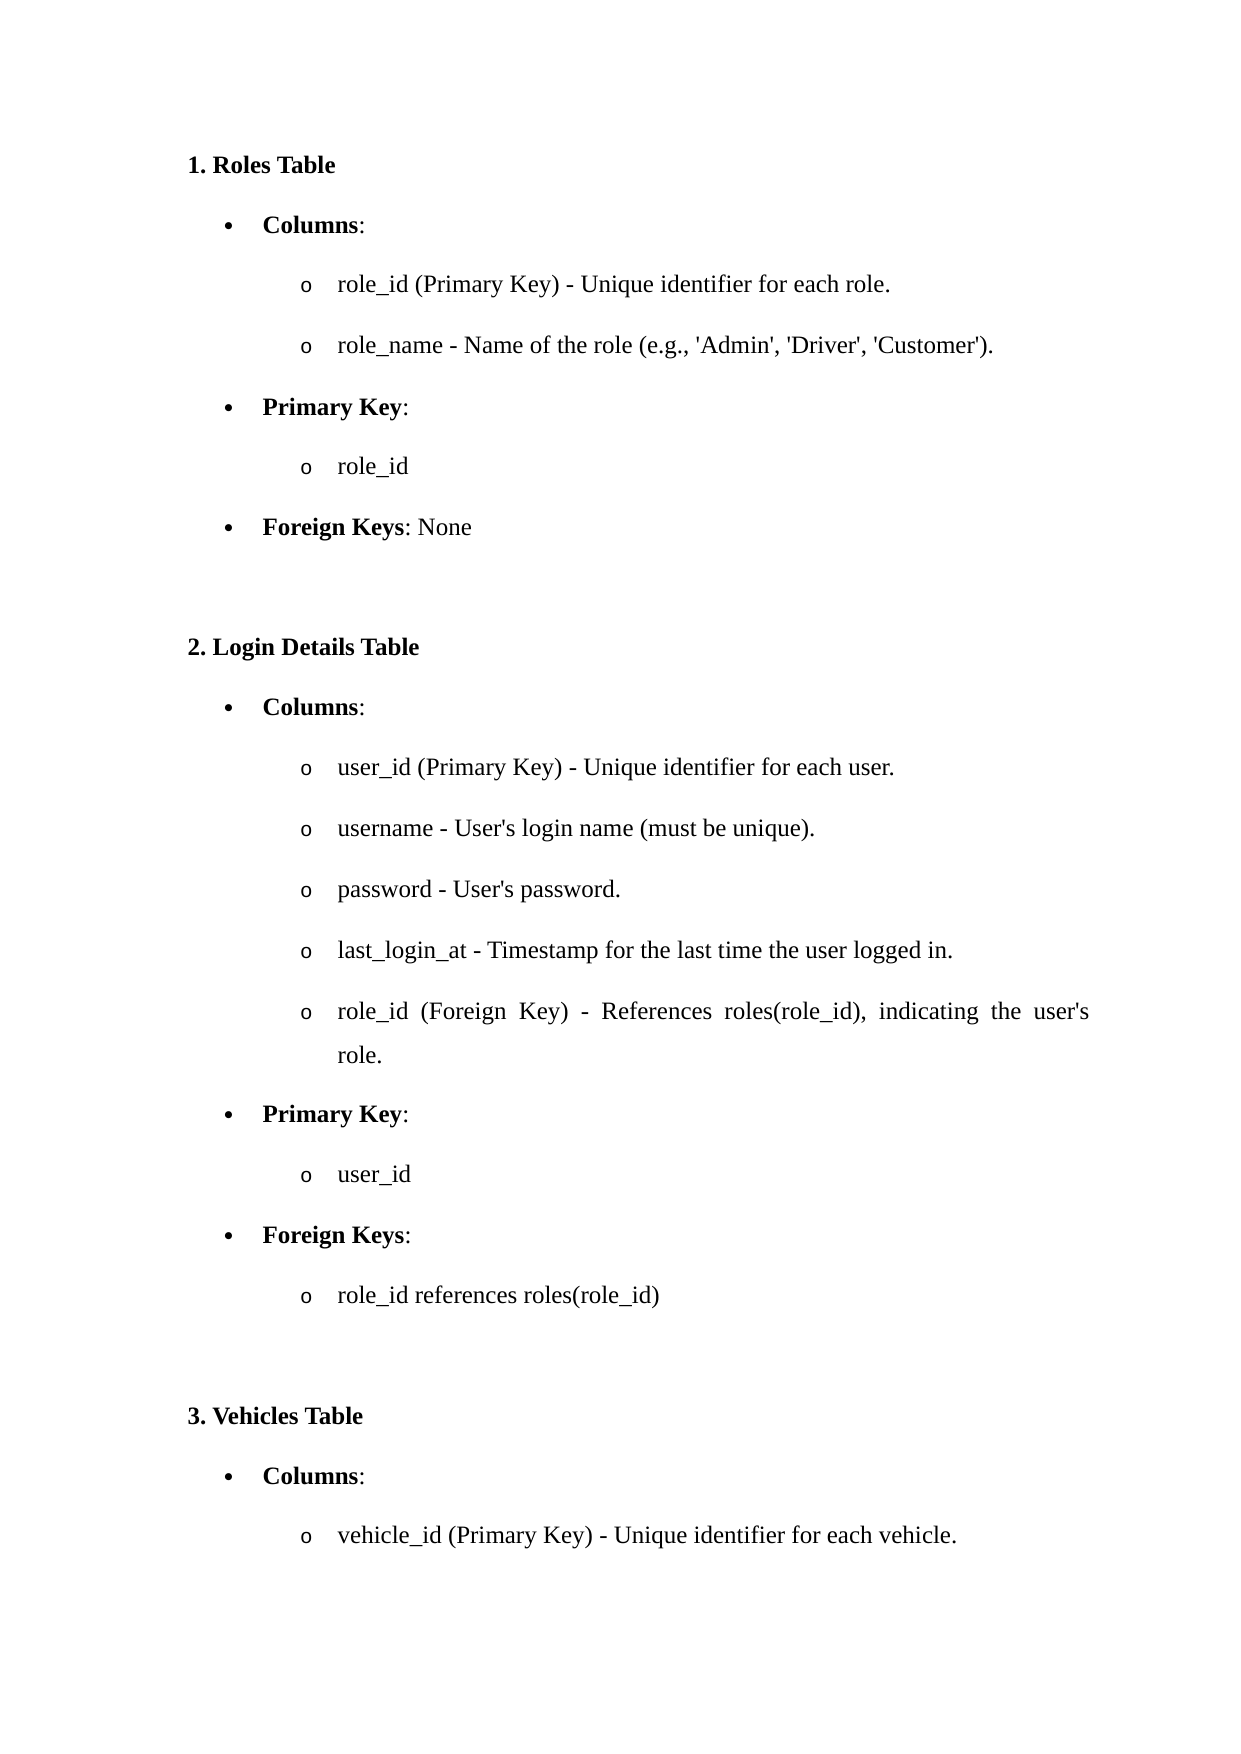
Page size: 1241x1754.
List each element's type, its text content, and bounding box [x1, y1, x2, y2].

list user_id [300, 1159, 1090, 1189]
list Primary Key: [225, 1099, 1090, 1128]
list Primary Key: [225, 392, 1090, 420]
list Columns: [225, 692, 1090, 721]
list user_id (Primary Key) - Unique identifier for each user. [300, 752, 1090, 781]
list role_id [300, 451, 1090, 481]
list vehicle_id (Primary Key) - Unique identifier for each vehicle. [300, 1521, 1090, 1550]
list role_id (Foreign Key) - References roles(role_id), indicating the user's role. [300, 996, 1090, 1068]
text 1. Roles Table [187, 150, 1090, 179]
list password - User's password. [300, 874, 1090, 903]
text 2. Login Details Table [187, 632, 1090, 661]
list Foreign Keys: None [225, 512, 1090, 541]
list role_id references roles(role_id) [300, 1280, 1090, 1310]
list username - User's login name (must be unique). [300, 813, 1090, 842]
list Columns: [225, 1461, 1090, 1489]
list Foreign Keys: [225, 1220, 1090, 1249]
list role_name - Name of the role (e.g., 'Admin', 'Driver', 'Customer'). [300, 331, 1090, 360]
list Columns: [225, 210, 1090, 238]
text 3. Vehicles Table [187, 1401, 1090, 1430]
list last_login_at - Timestamp for the last time the user logged in. [300, 935, 1090, 964]
list role_id (Primary Key) - Unique identifier for each role. [300, 269, 1090, 299]
